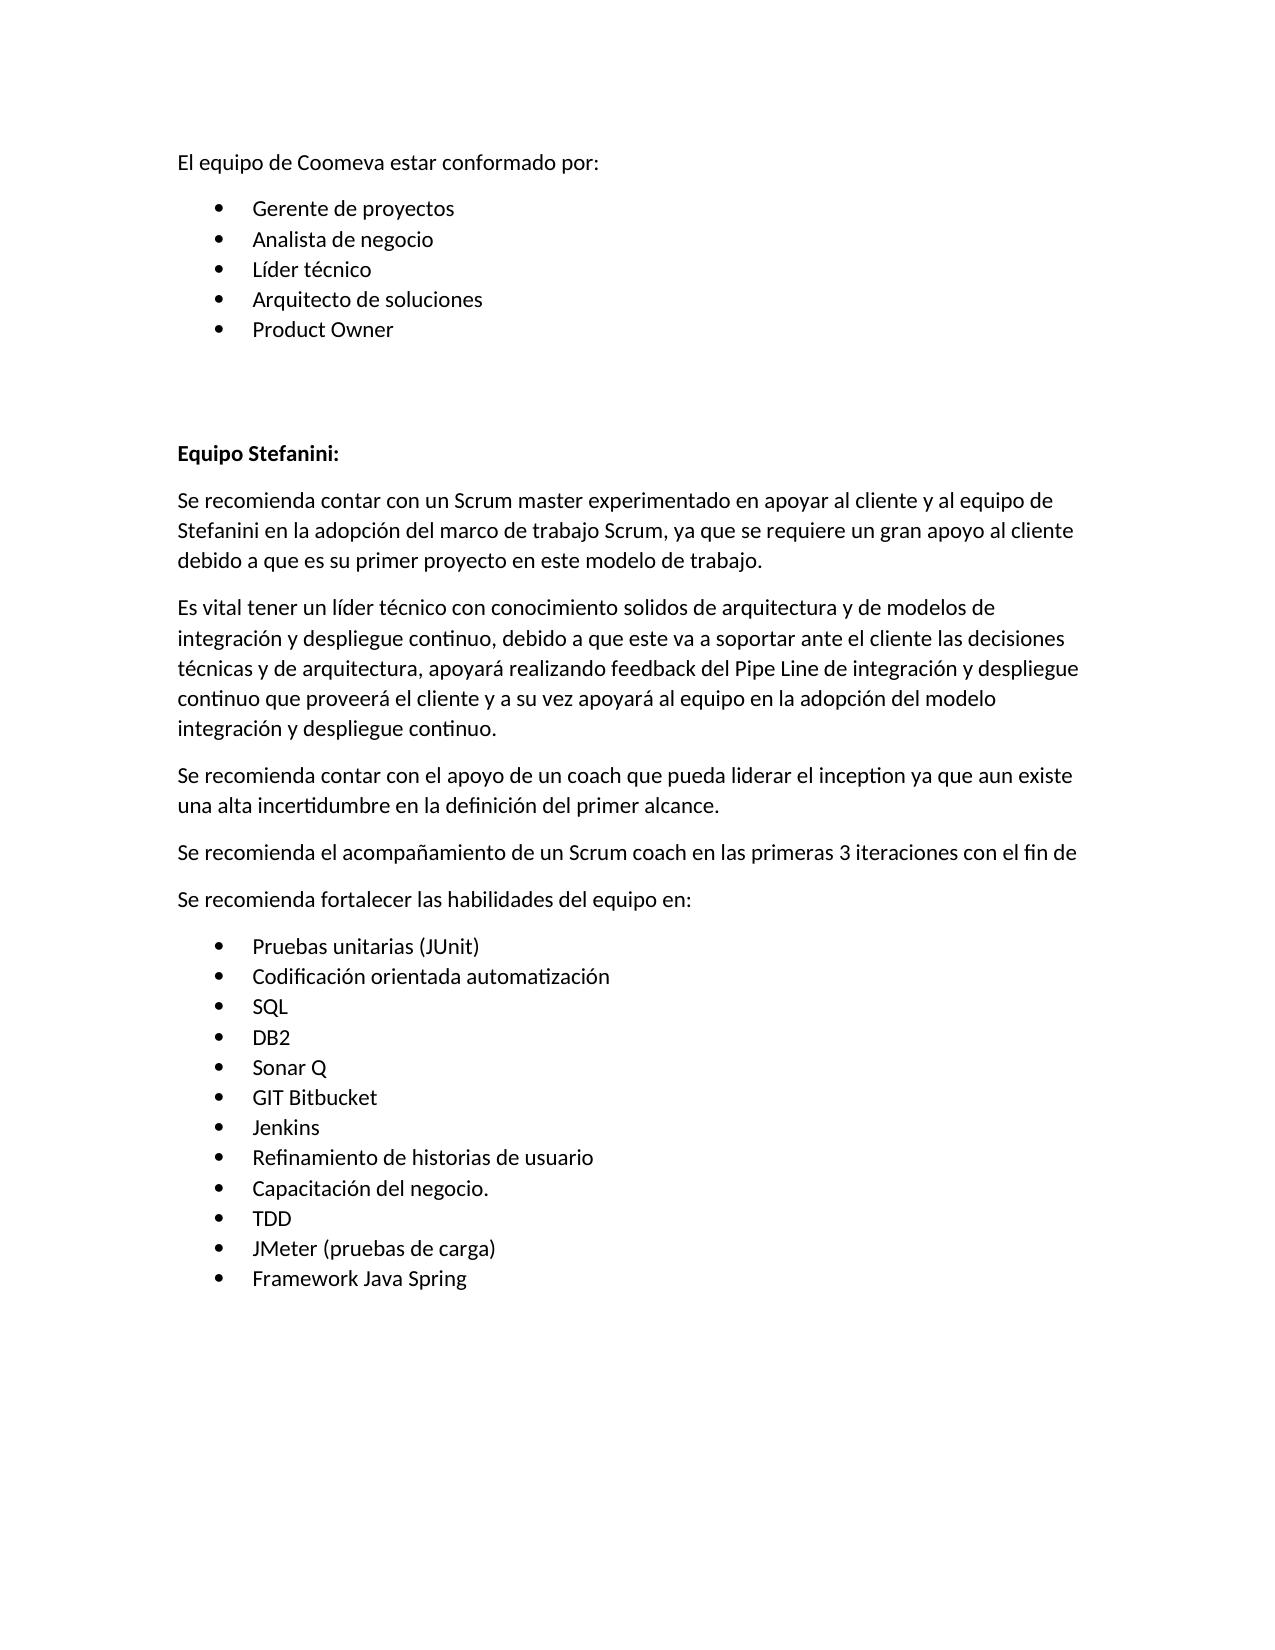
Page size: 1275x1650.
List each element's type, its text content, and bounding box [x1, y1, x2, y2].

list Refinamiento de historias de usuario [215, 1143, 1098, 1171]
list Framework Java Spring [215, 1264, 1098, 1292]
text Se recomienda el acompañamiento de un Scrum coach en las primeras 3 iteraciones con el fin de [177, 838, 1098, 866]
list Capacitación del negocio. [215, 1174, 1098, 1202]
list Codificación orientada automatización [215, 962, 1098, 990]
list Pruebas unitarias (JUnit) [215, 932, 1098, 960]
text Se recomienda contar con el apoyo de un coach que pueda liderar el inception ya que aun existe una alta incertidumbre en la definición del primer alcance. [177, 761, 1098, 819]
list DB2 [215, 1023, 1098, 1051]
list SQL [215, 992, 1098, 1020]
list TDD [215, 1204, 1098, 1232]
list Líder técnico [215, 255, 1098, 283]
list Arquitecto de soluciones [215, 285, 1098, 313]
text Se recomienda fortalecer las habilidades del equipo en: [177, 885, 1098, 913]
text Es vital tener un líder técnico con conocimiento solidos de arquitectura y de modelos de integración y despliegue continuo, debido a que este va a soportar ante el cliente las decisiones técnicas y de arquitectura, apoyará realizando feedback del Pipe Line de integración y despliegue continuo que proveerá el cliente y a su vez apoyará al equipo en la adopción del modelo integración y despliegue continuo. [177, 593, 1098, 742]
list Jenkins [215, 1113, 1098, 1141]
list Sonar Q [215, 1053, 1098, 1081]
list Gerente de proyectos [215, 194, 1098, 222]
text El equipo de Coomeva estar conformado por: [177, 148, 1098, 176]
text Equipo Stefanini: [177, 439, 1098, 467]
text Se recomienda contar con un Scrum master experimentado en apoyar al cliente y al equipo de Stefanini en la adopción del marco de trabajo Scrum, ya que se requiere un gran apoyo al cliente debido a que es su primer proyecto en este modelo de trabajo. [177, 486, 1098, 574]
list Analista de negocio [215, 225, 1098, 253]
list Product Owner [215, 315, 1098, 343]
list JMeter (pruebas de carga) [215, 1234, 1098, 1262]
list GIT Bitbucket [215, 1083, 1098, 1111]
